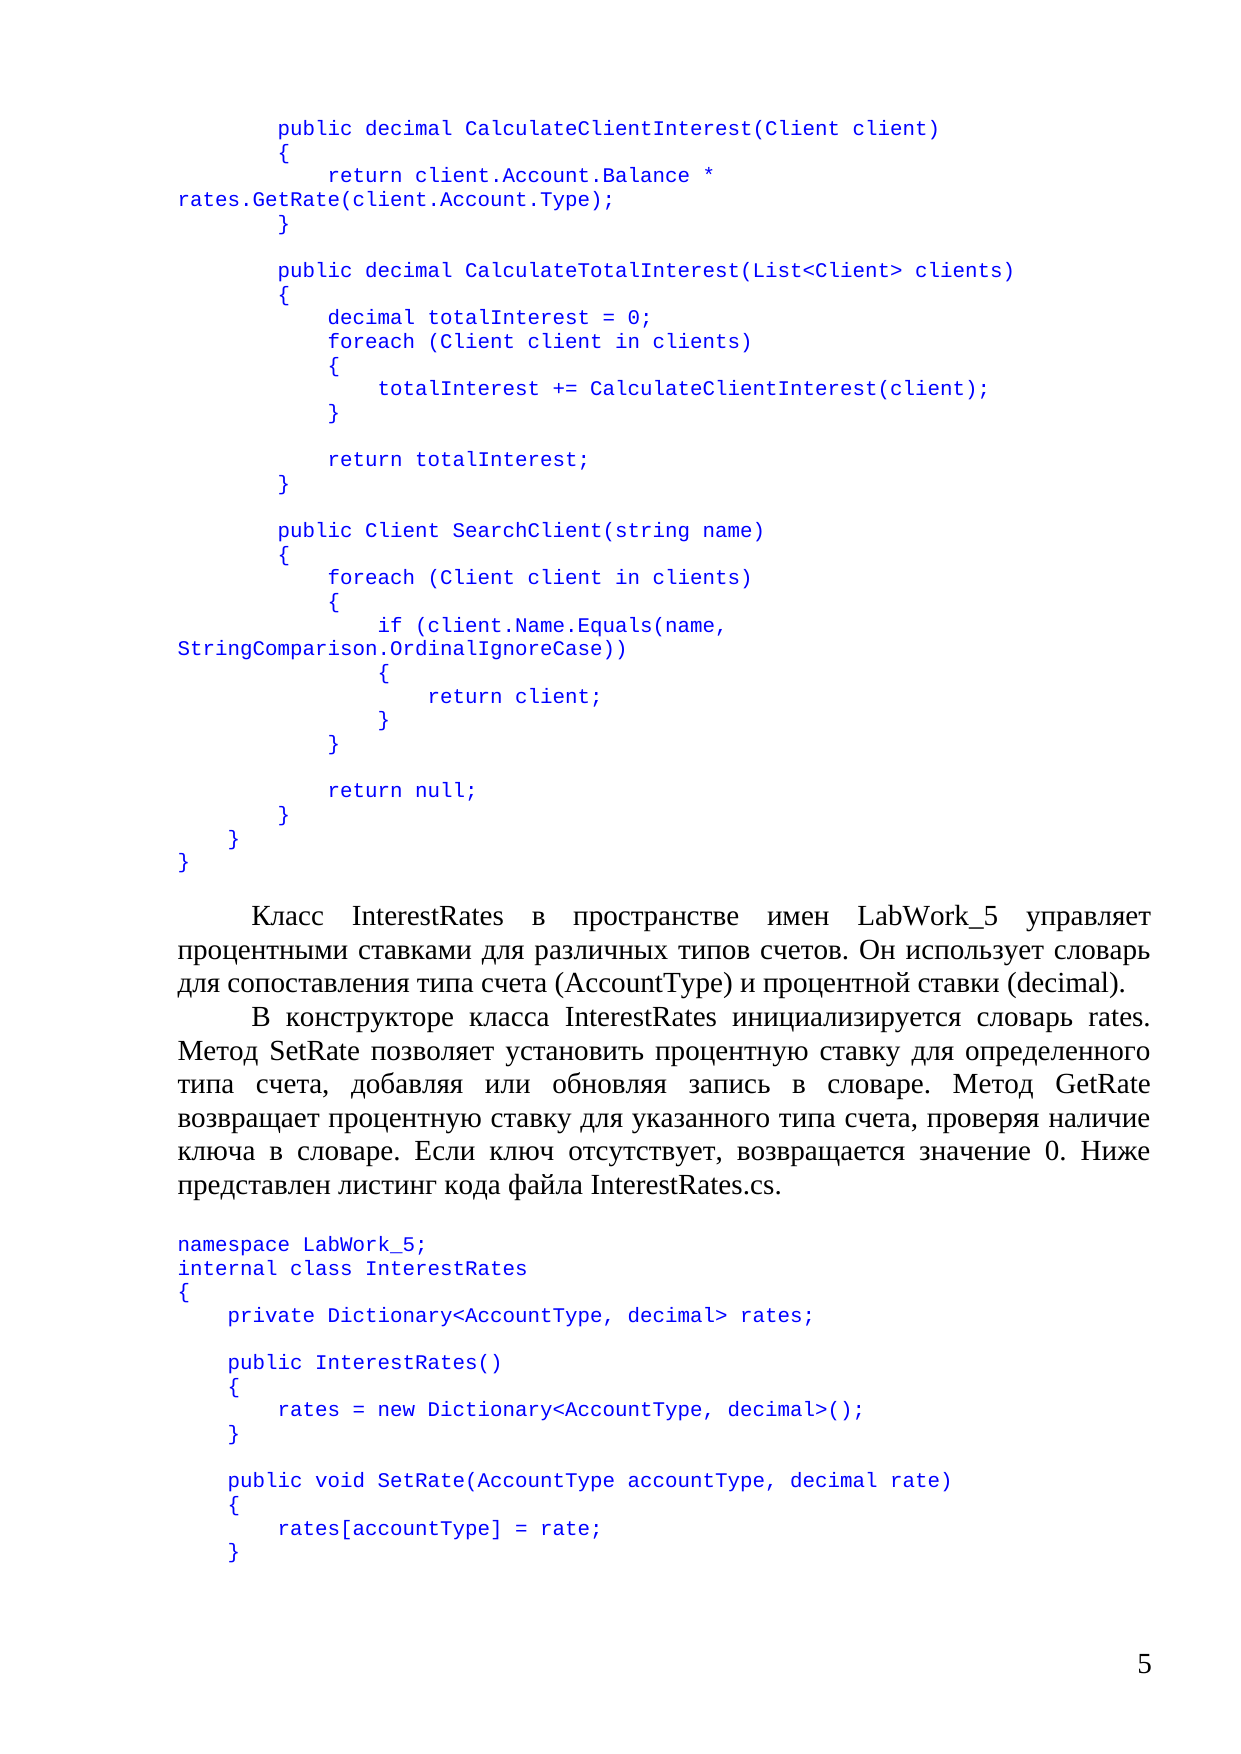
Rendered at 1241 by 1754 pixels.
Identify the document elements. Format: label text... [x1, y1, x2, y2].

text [177, 1234, 1152, 1588]
text В конструкторе класса InterestRates инициализируется словарь rates. Метод SetRate позволяет установить процентную ставку для определенного типа счета, добавляя или обновляя запись в словаре. Метод GetRate возвращает процентную ставку для указанного типа счета, проверяя наличие ключа в словаре. Если ключ отсутствует, возвращается значение 0. Ниже представлен листинг кода файла InterestRates.cs. [177, 999, 1152, 1200]
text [177, 118, 1152, 875]
text Класс InterestRates в пространстве имен LabWork_5 управляет процентными ставками для различных типов счетов. Он использует словарь для сопоставления типа счета (AccountType) и процентной ставки (decimal). [177, 898, 1152, 999]
